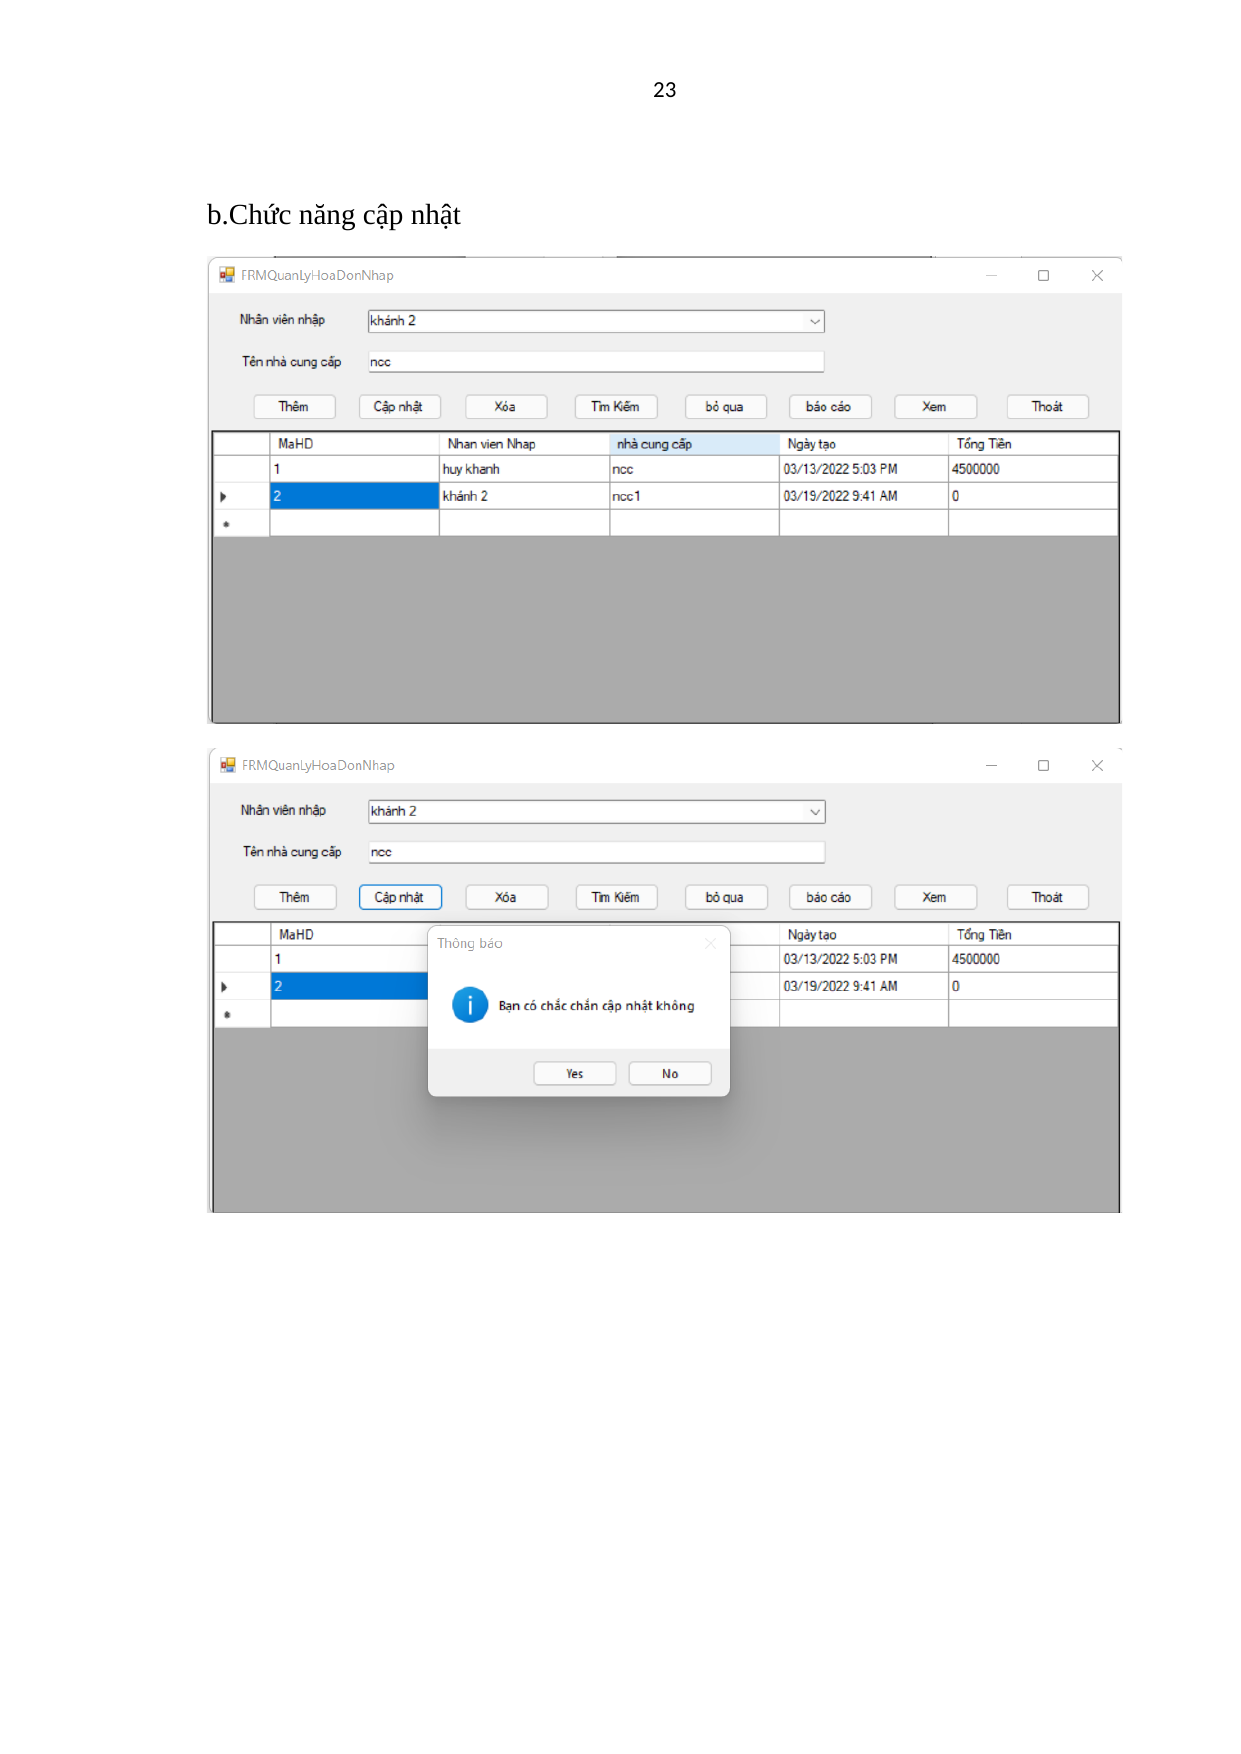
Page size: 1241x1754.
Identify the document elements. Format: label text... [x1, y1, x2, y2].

text b.Chức năng cập nhật [207, 197, 1122, 230]
picture [206, 256, 1123, 724]
picture [206, 748, 1123, 1213]
